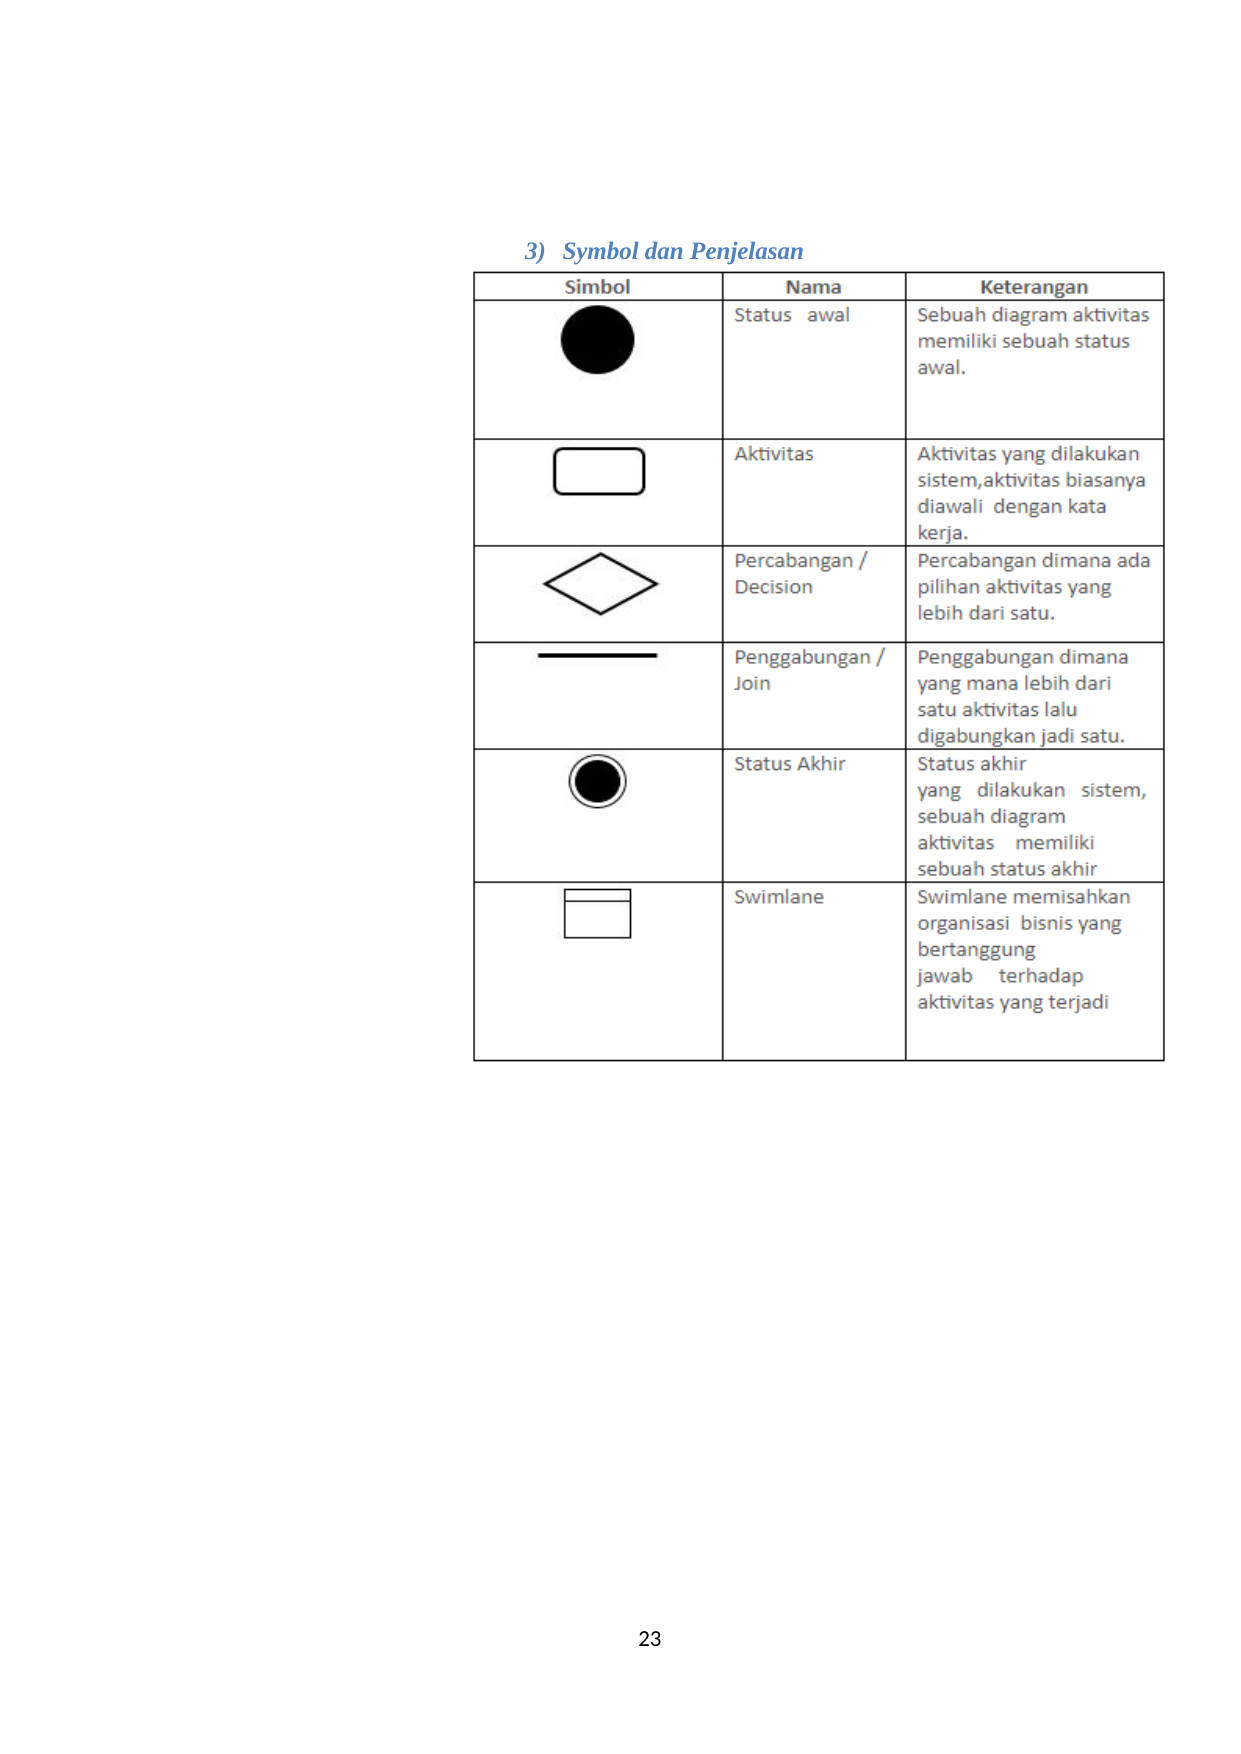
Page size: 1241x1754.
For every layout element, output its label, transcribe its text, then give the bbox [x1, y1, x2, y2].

picture [472, 269, 1165, 1063]
subtitle Symbol dan Penjelasan [525, 236, 1063, 265]
